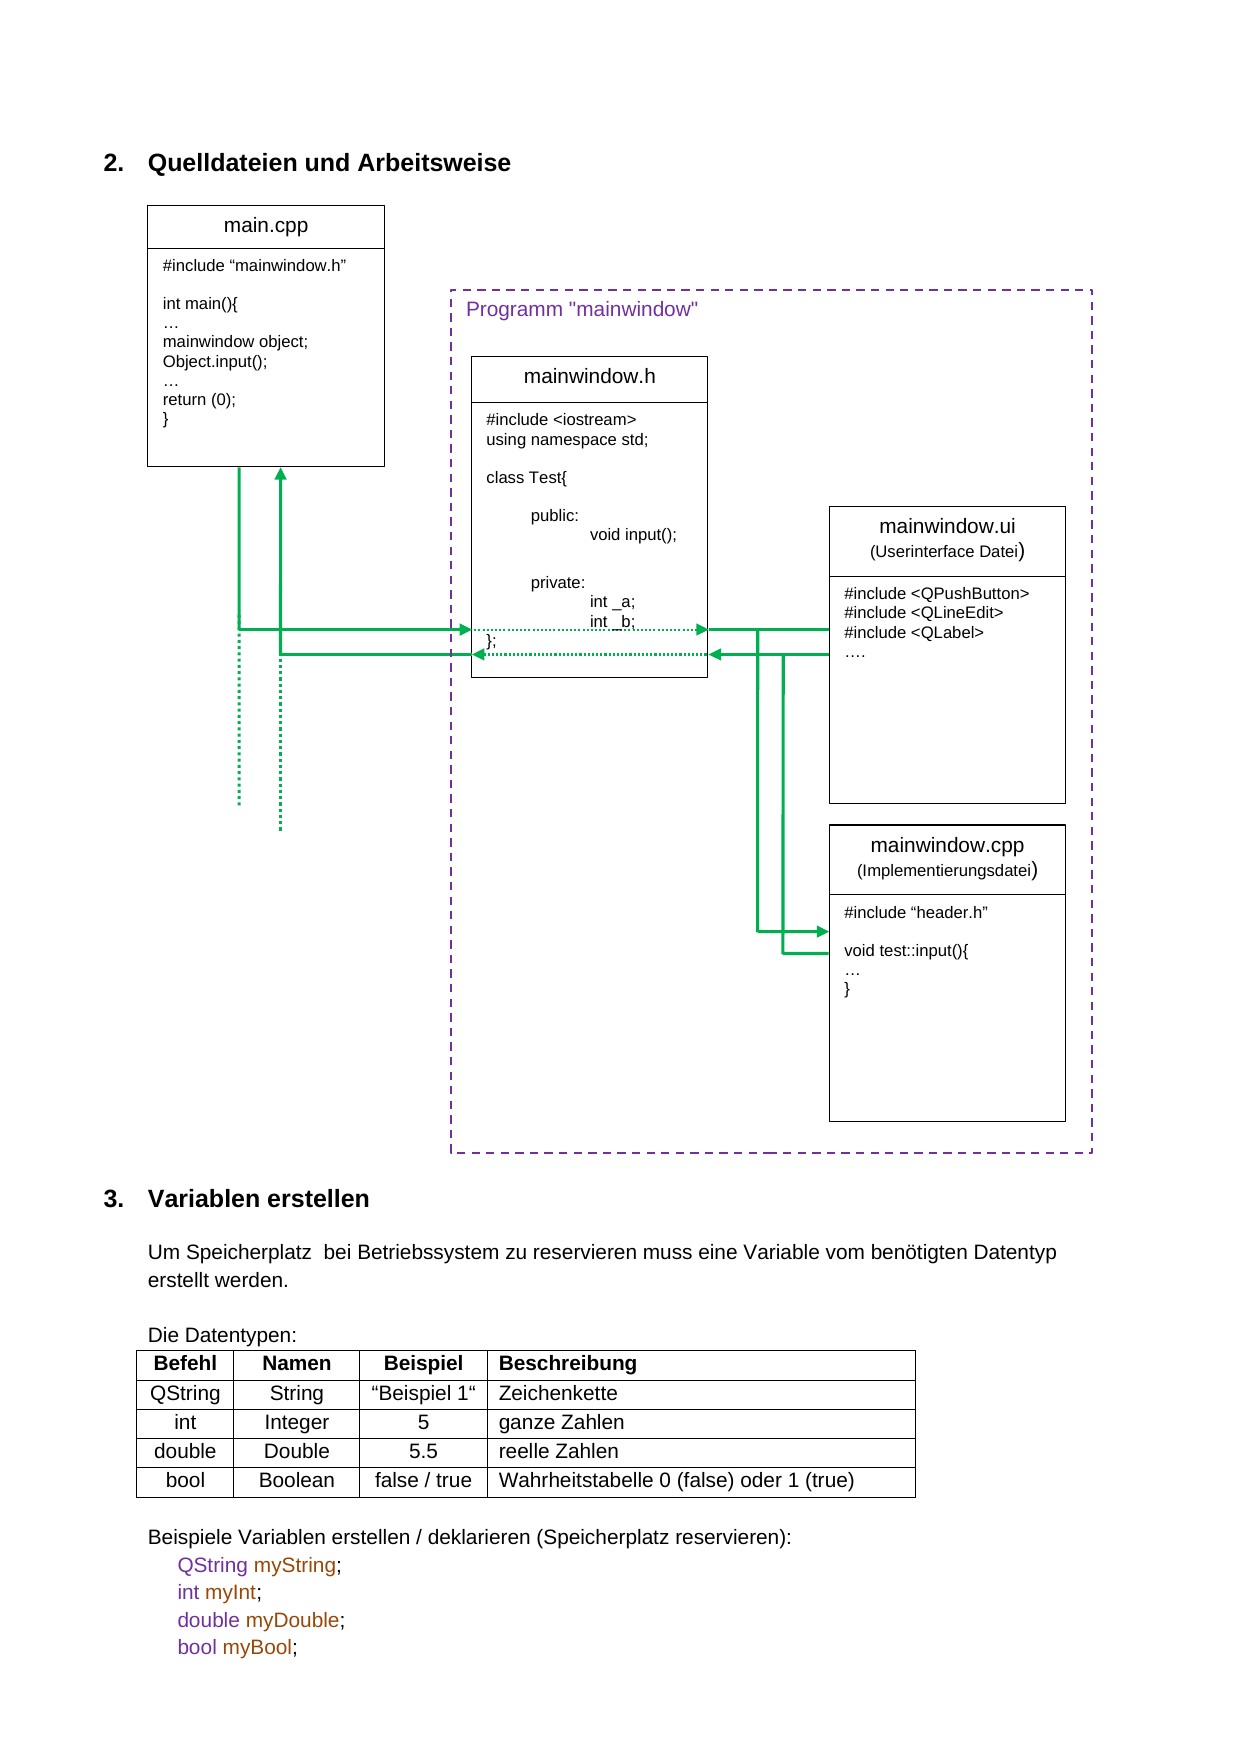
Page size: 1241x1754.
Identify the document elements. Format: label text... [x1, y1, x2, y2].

table_header Befehl [137, 1351, 233, 1379]
text QString myString; [177, 1553, 1093, 1577]
text bool myBool; [177, 1635, 1093, 1659]
table_cell “Beispiel 1“ [360, 1381, 487, 1409]
table_cell Double [234, 1439, 359, 1467]
table_cell Zeichenkette [488, 1381, 915, 1409]
table_cell double [137, 1439, 233, 1467]
text Die Datentypen: [148, 1323, 1093, 1347]
subtitle Variablen erstellen [103, 1184, 1093, 1213]
table_cell Boolean [234, 1468, 359, 1497]
table_header Namen [234, 1351, 359, 1379]
table_cell bool [137, 1468, 233, 1497]
table_cell false / true [360, 1468, 487, 1497]
table_cell 5.5 [360, 1439, 487, 1467]
table_header Beispiel [360, 1351, 487, 1379]
table_cell Wahrheitstabelle 0 (false) oder 1 (true) [488, 1468, 915, 1497]
table_cell QString [137, 1381, 233, 1409]
table_cell int [137, 1410, 233, 1438]
table_cell ganze Zahlen [488, 1410, 915, 1438]
table_cell 5 [360, 1410, 487, 1438]
text Beispiele Variablen erstellen / deklarieren (Speicherplatz reservieren): [148, 1525, 1093, 1549]
subtitle Quelldateien und Arbeitsweise [103, 148, 1093, 176]
text double myDouble; [177, 1608, 1093, 1632]
text int myInt; [177, 1580, 1093, 1604]
table_header Beschreibung [488, 1351, 915, 1379]
table_cell Integer [234, 1410, 359, 1438]
text Um Speicherplatz bei Betriebssystem zu reservieren muss eine Variable vom benötigten Datentyp erstellt werden. [148, 1240, 1093, 1292]
table_cell String [234, 1381, 359, 1409]
table_cell reelle Zahlen [488, 1439, 915, 1467]
